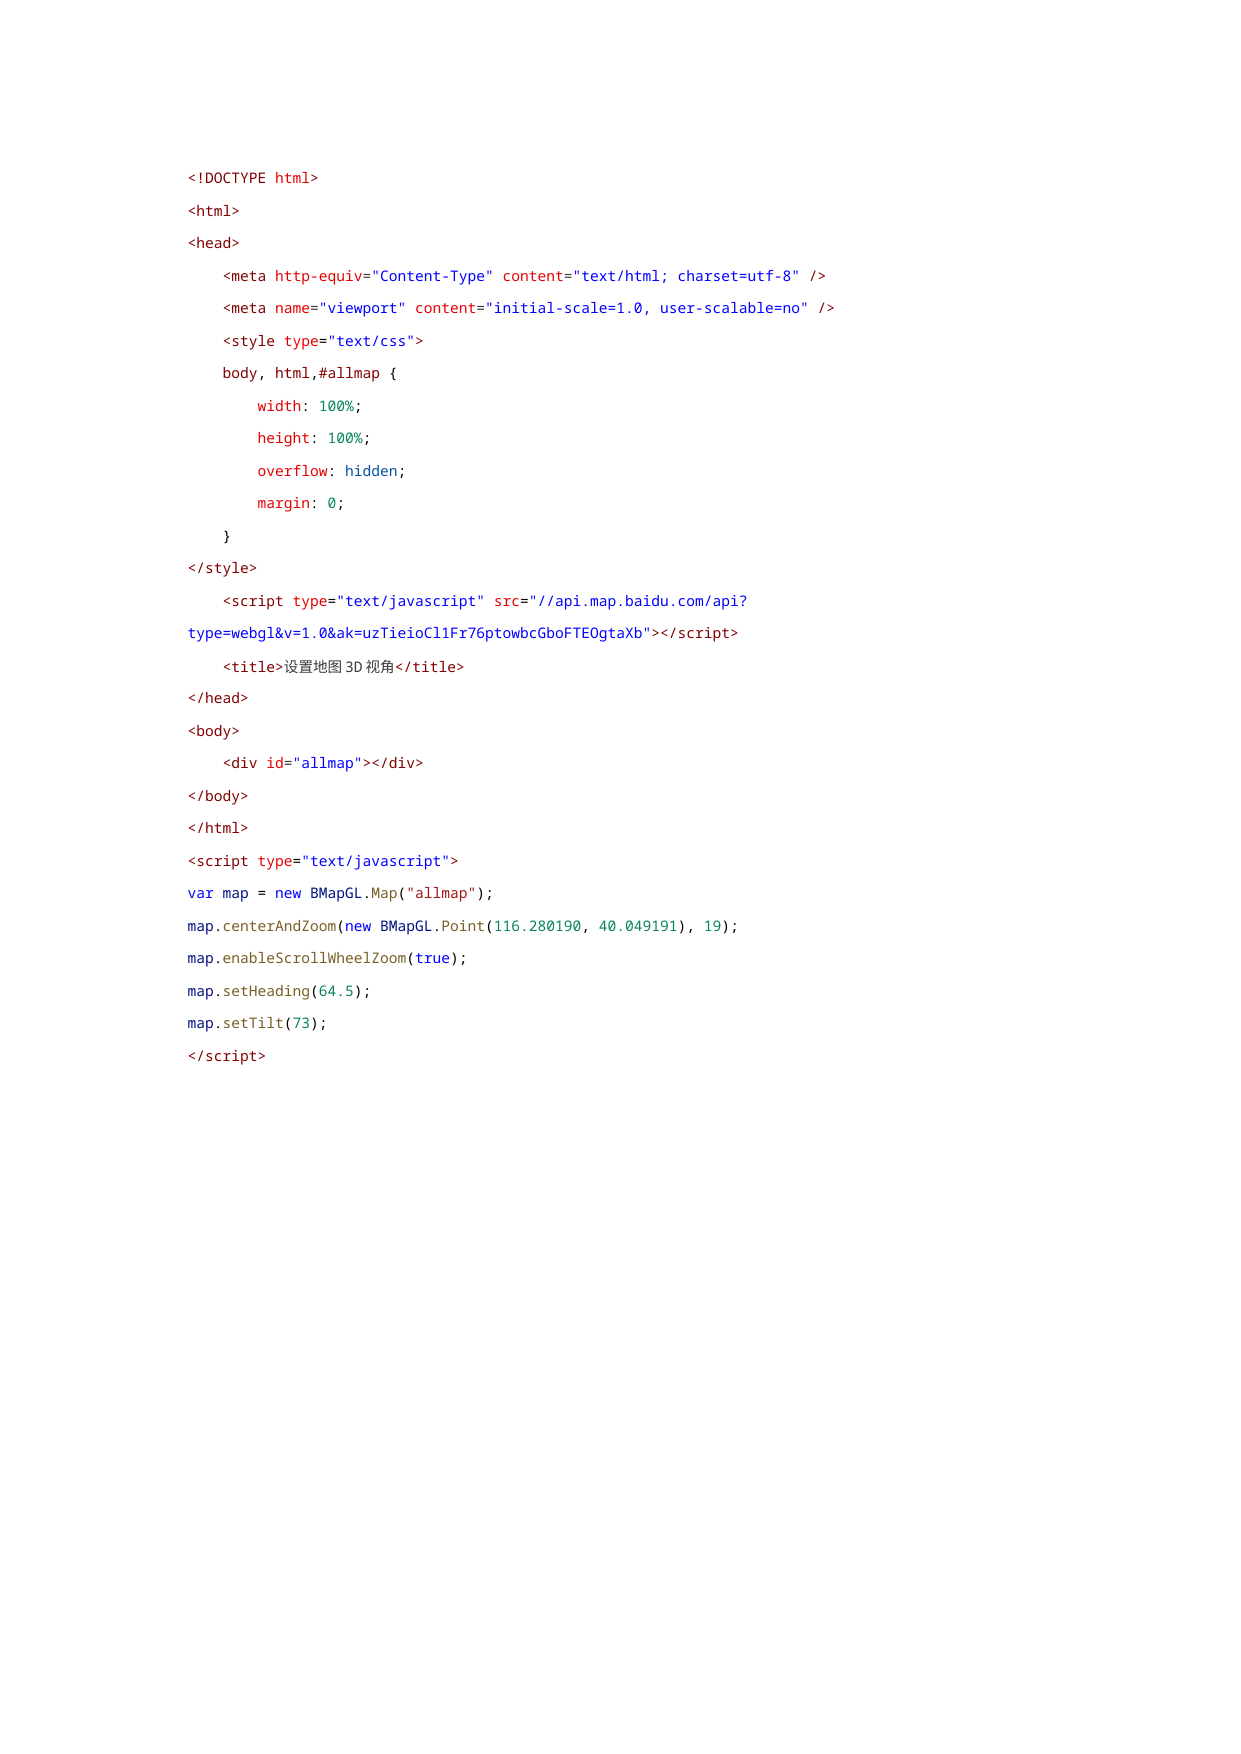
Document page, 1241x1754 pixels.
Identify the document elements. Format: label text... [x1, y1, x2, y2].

text <script type="text/javascript"> [187, 844, 1053, 877]
text <style type="text/css"> [187, 324, 1053, 357]
text </style> [187, 552, 1053, 584]
text <div id="allmap"></div> [187, 747, 1053, 779]
text overflow: hidden; [187, 454, 1053, 487]
text } [187, 519, 1053, 552]
text width: 100%; [187, 389, 1053, 422]
text </html> [187, 812, 1053, 844]
text <!DOCTYPE html> [187, 162, 1053, 194]
text <html> [187, 194, 1053, 227]
text <script type="text/javascript" src="//api.map.baidu.com/api?type=webgl&v=1.0&ak=uzTieioCl1Fr76ptowbcGboFTEOgtaXb"></script> [187, 584, 1053, 649]
text </body> [187, 779, 1053, 812]
text <meta name="viewport" content="initial-scale=1.0, user-scalable=no" /> [187, 292, 1053, 324]
text </script> [187, 1039, 1053, 1072]
text <title>设置地图3D视角</title> [187, 649, 1053, 682]
text </head> [187, 682, 1053, 714]
text body, html,#allmap { [187, 357, 1053, 389]
text height: 100%; [187, 422, 1053, 454]
text <meta http-equiv="Content-Type" content="text/html; charset=utf-8" /> [187, 259, 1053, 292]
text map.enableScrollWheelZoom(true); [187, 942, 1053, 974]
text <head> [187, 227, 1053, 259]
text <body> [187, 714, 1053, 747]
text margin: 0; [187, 487, 1053, 519]
text var map = new BMapGL.Map("allmap"); [187, 877, 1053, 909]
text map.setTilt(73); [187, 1007, 1053, 1039]
text map.setHeading(64.5); [187, 974, 1053, 1007]
text map.centerAndZoom(new BMapGL.Point(116.280190, 40.049191), 19); [187, 909, 1053, 942]
